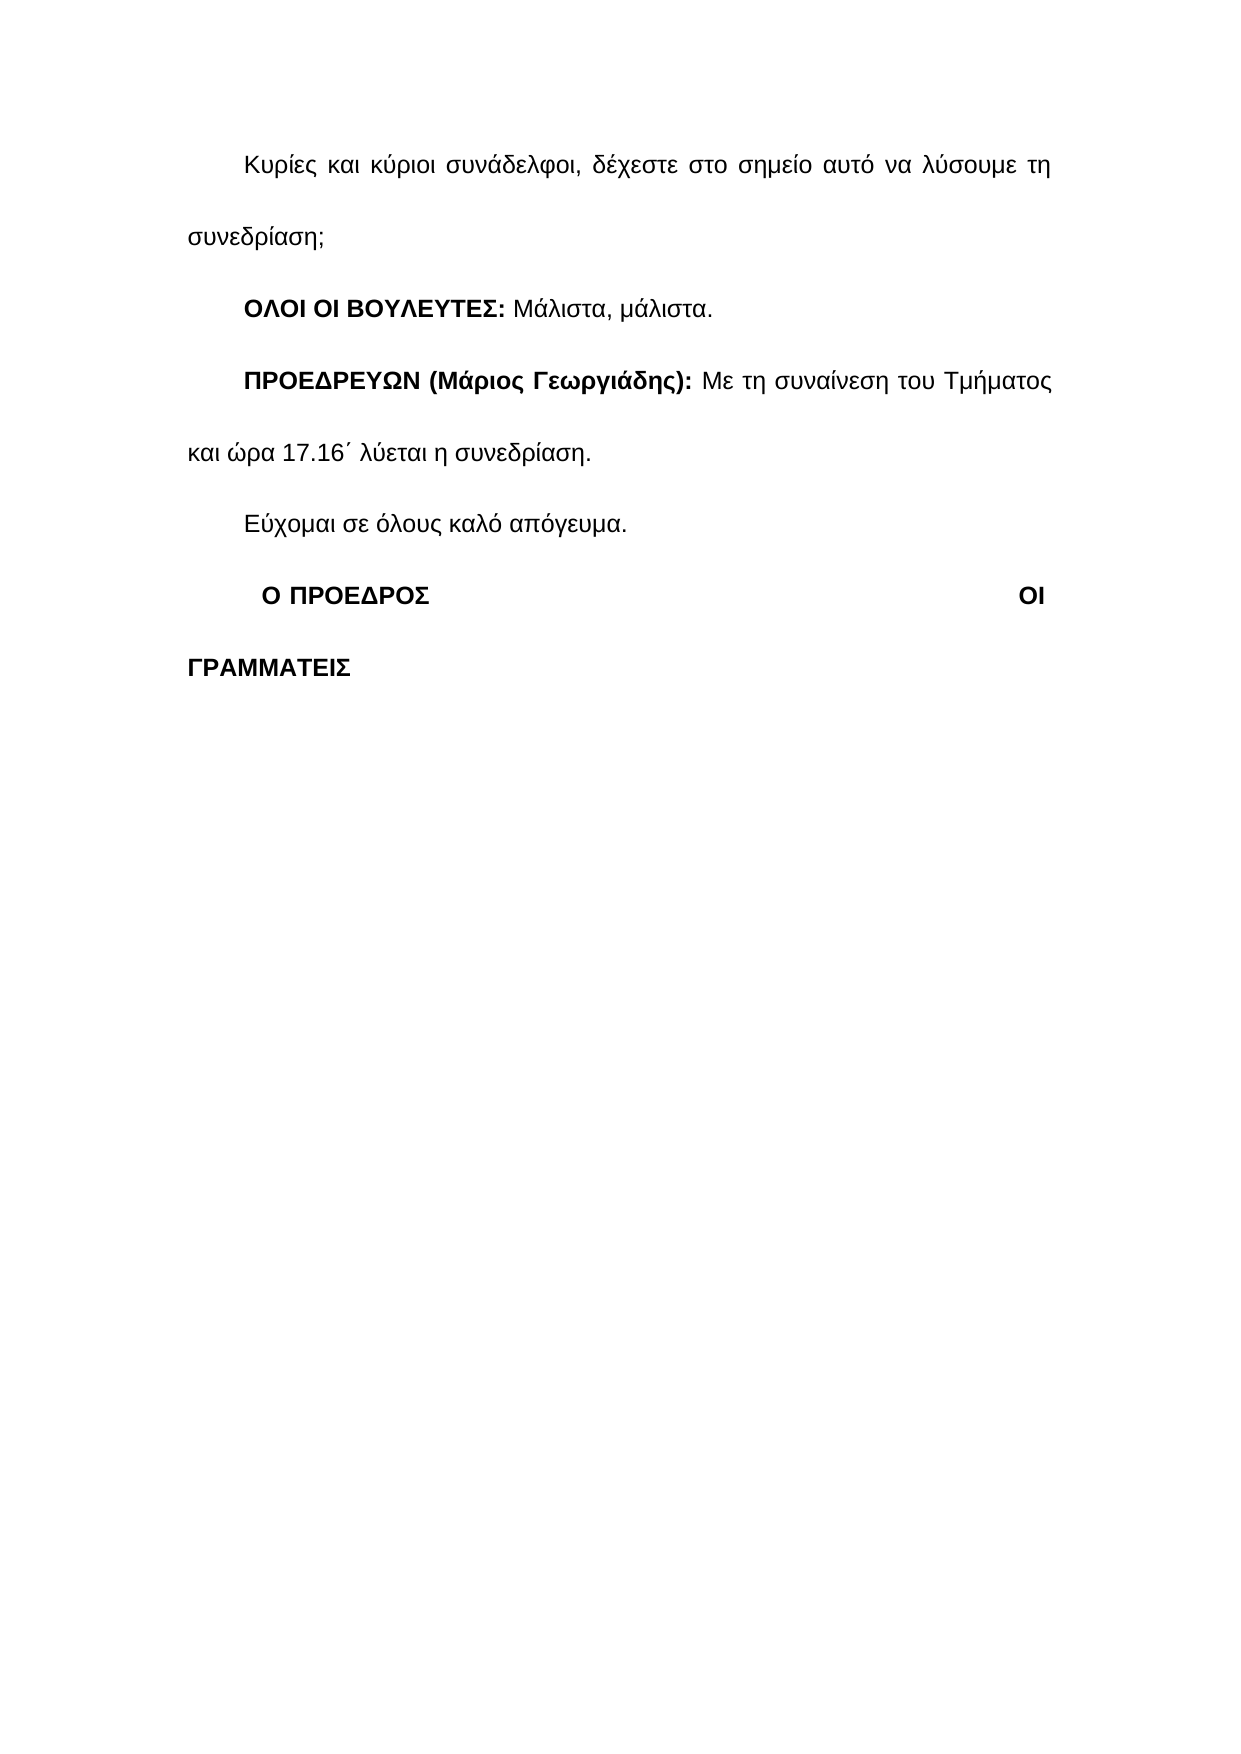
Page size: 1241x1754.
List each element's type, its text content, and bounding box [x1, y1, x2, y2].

text ΟΛΟΙ ΟΙ ΒΟΥΛΕΥΤΕΣ: Μάλιστα, μάλιστα. [187, 294, 1053, 322]
text Κυρίες και κύριοι συνάδελφοι, δέχεστε στο σημείο αυτό να λύσουμε τη συνεδρίαση; [187, 150, 1053, 251]
text Ο ΠΡΟΕΔΡΟΣ ΟΙ ΓΡΑΜΜΑΤΕΙΣ [187, 581, 1053, 682]
text ΠΡΟΕΔΡΕΥΩΝ (Μάριος Γεωργιάδης): Με τη συναίνεση του Τμήματος και ώρα 17.16΄ λύεται η συνεδρίαση. [187, 366, 1053, 466]
text Εύχομαι σε όλους καλό απόγευμα. [187, 509, 1053, 538]
